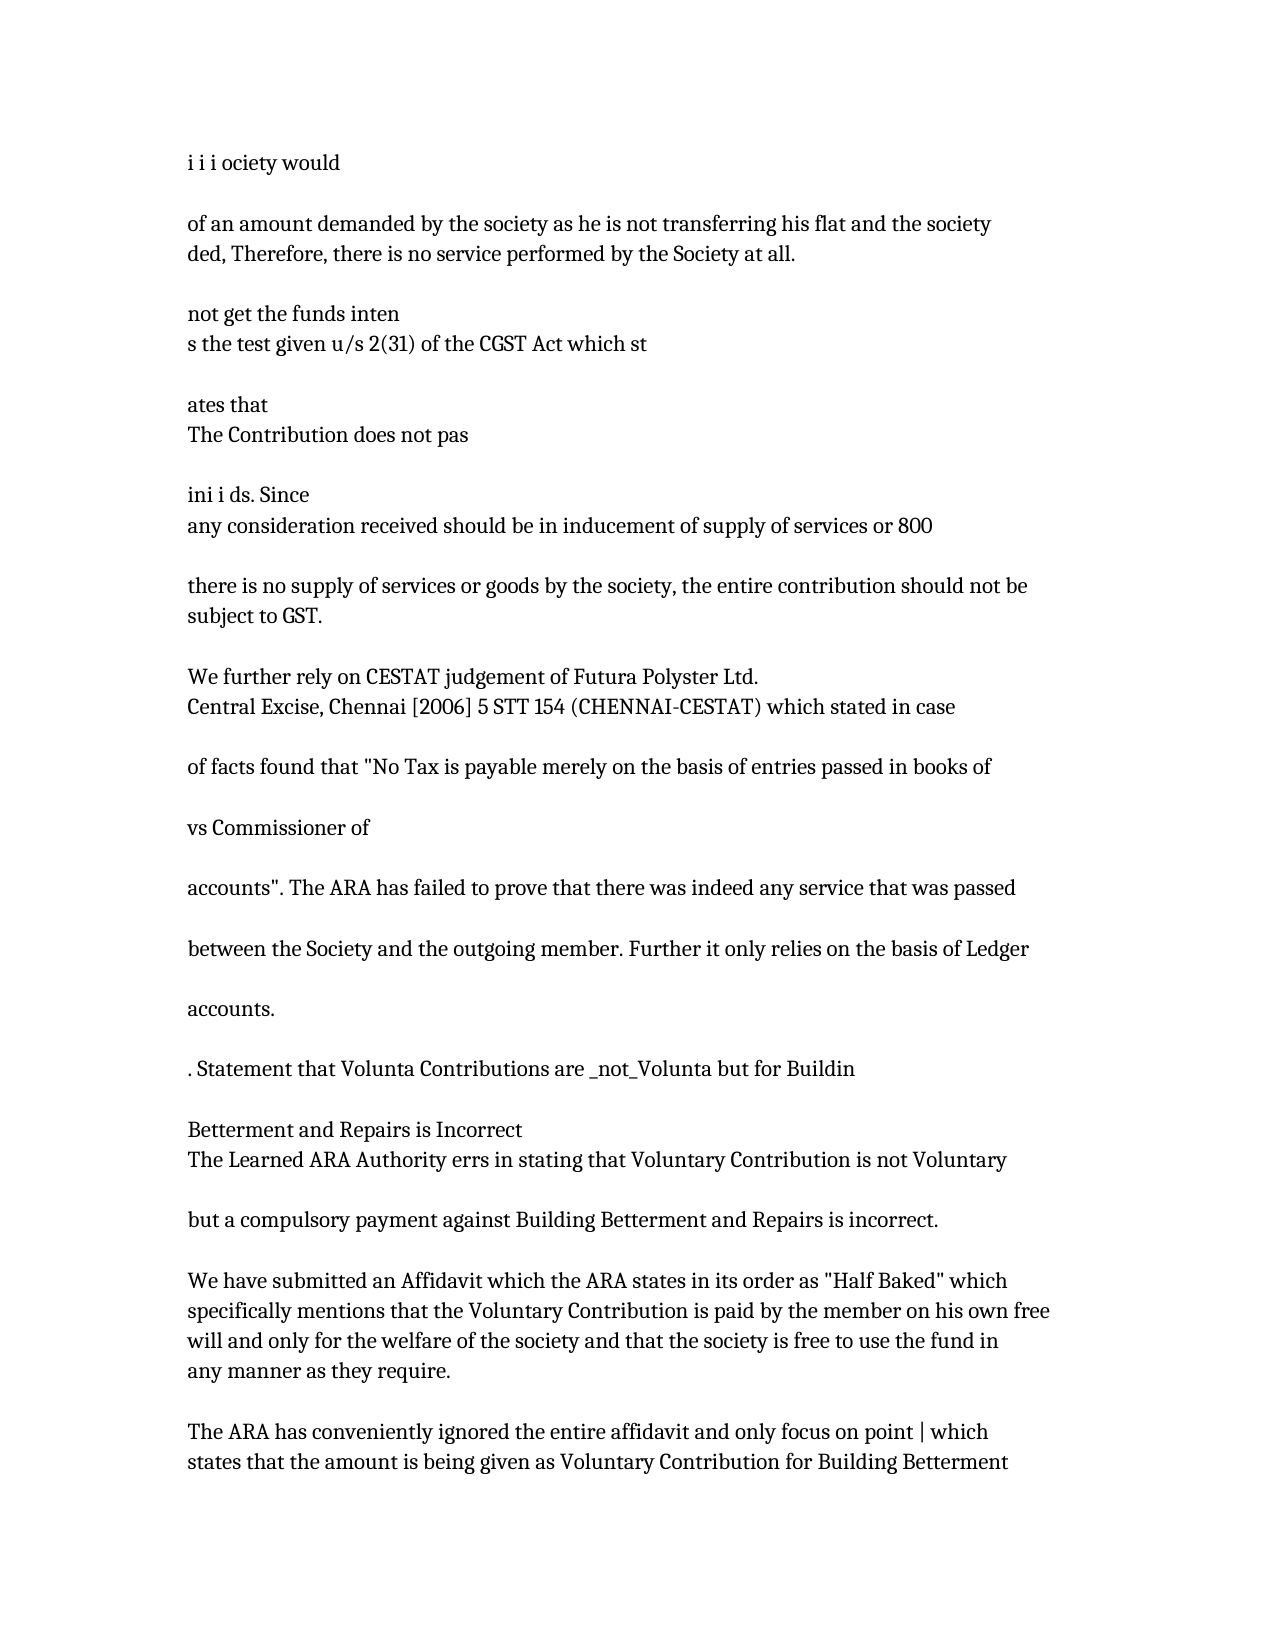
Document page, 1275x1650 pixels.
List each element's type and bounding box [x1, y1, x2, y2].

text [187, 150, 1087, 1475]
